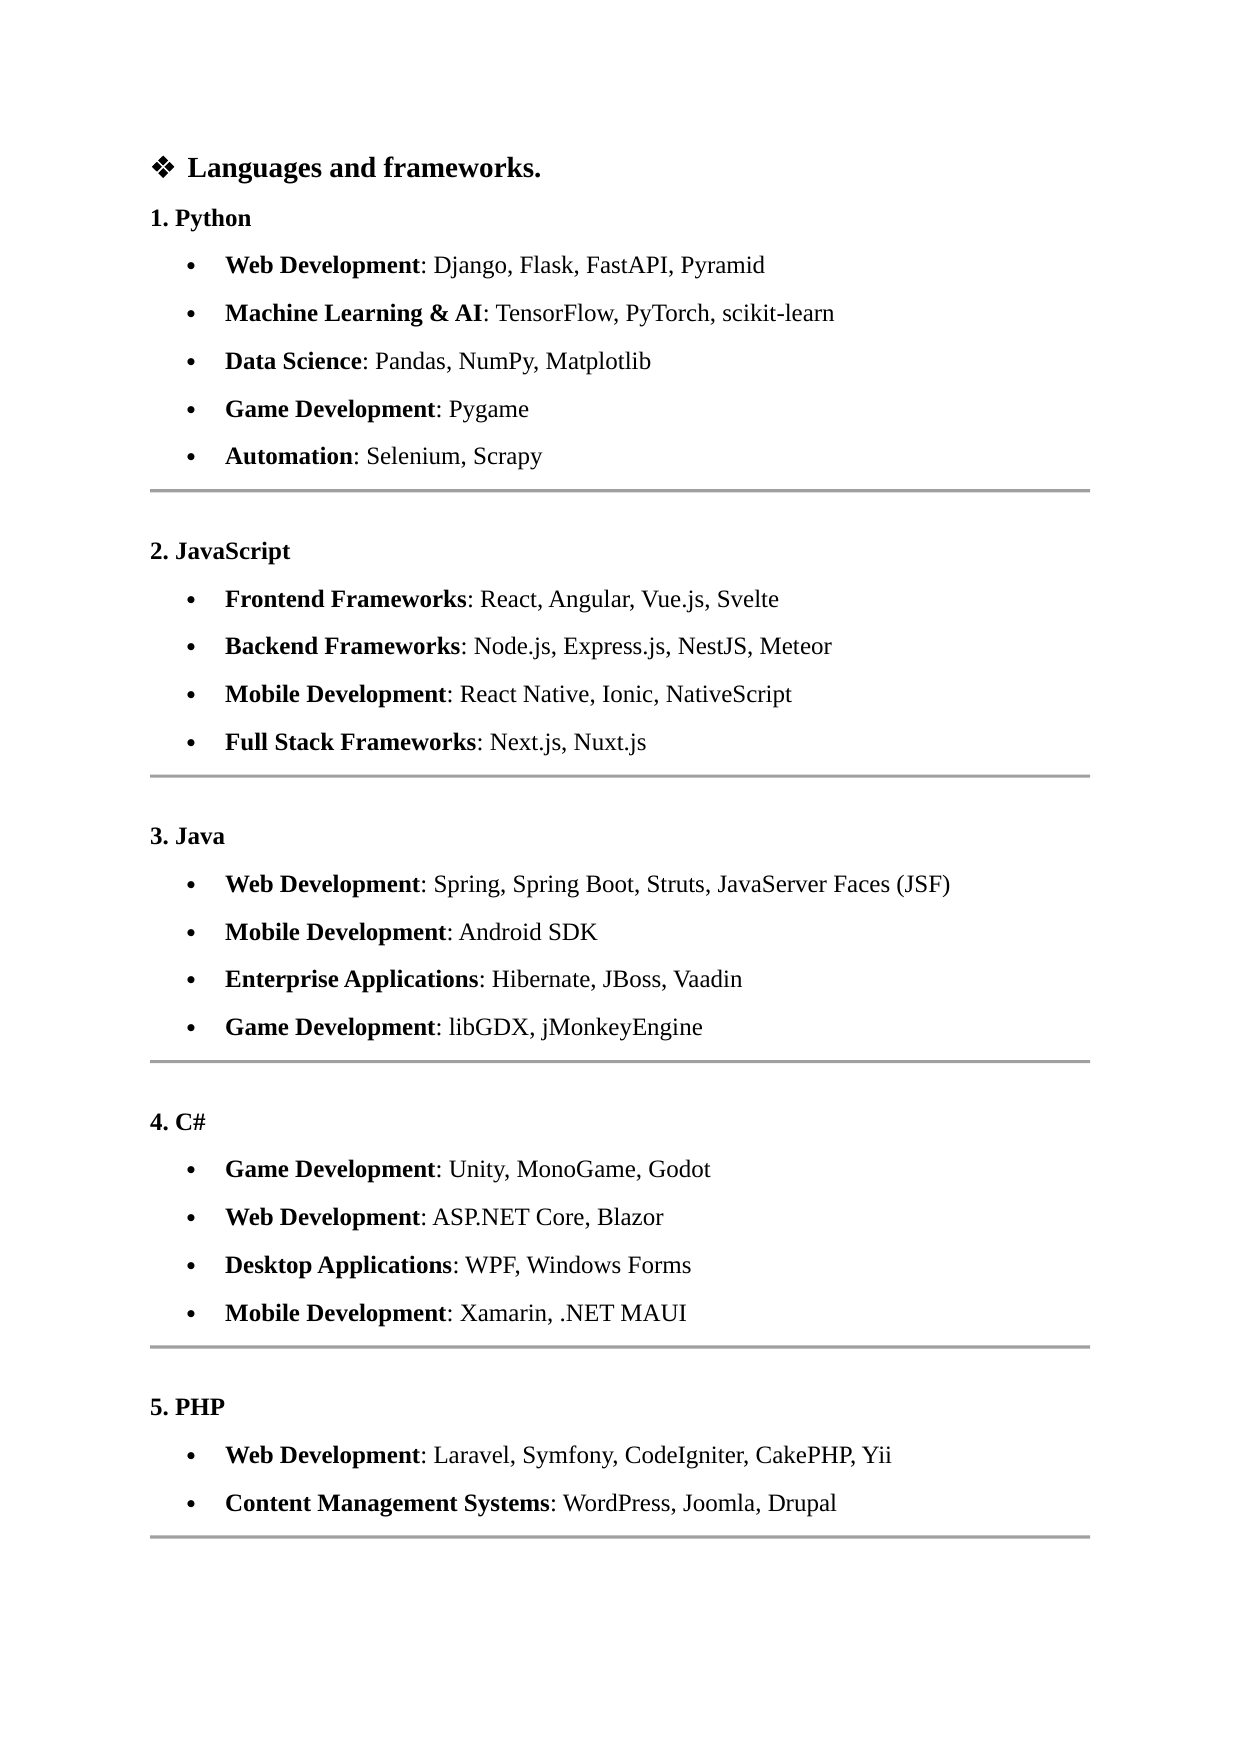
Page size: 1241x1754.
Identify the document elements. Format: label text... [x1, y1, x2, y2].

list Web Development: Django, Flask, FastAPI, Pyramid [187, 251, 1090, 279]
list Machine Learning & AI: TensorFlow, PyTorch, scikit-learn [187, 298, 1090, 327]
list Enterprise Applications: Hibernate, JBoss, Vaadin [187, 964, 1090, 993]
list Full Stack Frameworks: Next.js, Nuxt.js [187, 727, 1090, 756]
text 1. Python [150, 203, 1090, 232]
list Game Development: Unity, MonoGame, Godot [187, 1154, 1090, 1183]
list Mobile Development: Xamarin, .NET MAUI [187, 1298, 1090, 1326]
list Automation: Selenium, Scrapy [187, 441, 1090, 470]
list Languages and frameworks. [150, 150, 1090, 184]
list Data Science: Pandas, NumPy, Matplotlib [187, 346, 1090, 375]
list Content Management Systems: WordPress, Joomla, Drupal [187, 1488, 1090, 1516]
list Web Development: ASP.NET Core, Blazor [187, 1202, 1090, 1231]
list Game Development: libGDX, jMonkeyEngine [187, 1012, 1090, 1041]
list Mobile Development: React Native, Ionic, NativeScript [187, 679, 1090, 708]
list Game Development: Pygame [187, 394, 1090, 422]
list Frontend Frameworks: React, Angular, Vue.js, Svelte [187, 584, 1090, 612]
text 4. C# [150, 1107, 1090, 1136]
list Desktop Applications: WPF, Windows Forms [187, 1250, 1090, 1279]
text 3. Java [150, 821, 1090, 850]
list Backend Frameworks: Node.js, Express.js, NestJS, Meteor [187, 631, 1090, 660]
list Web Development: Laravel, Symfony, CodeIgniter, CakePHP, Yii [187, 1440, 1090, 1469]
text 5. PHP [150, 1392, 1090, 1421]
list Web Development: Spring, Spring Boot, Struts, JavaServer Faces (JSF) [187, 869, 1090, 898]
text 2. JavaScript [150, 536, 1090, 565]
list Mobile Development: Android SDK [187, 917, 1090, 946]
